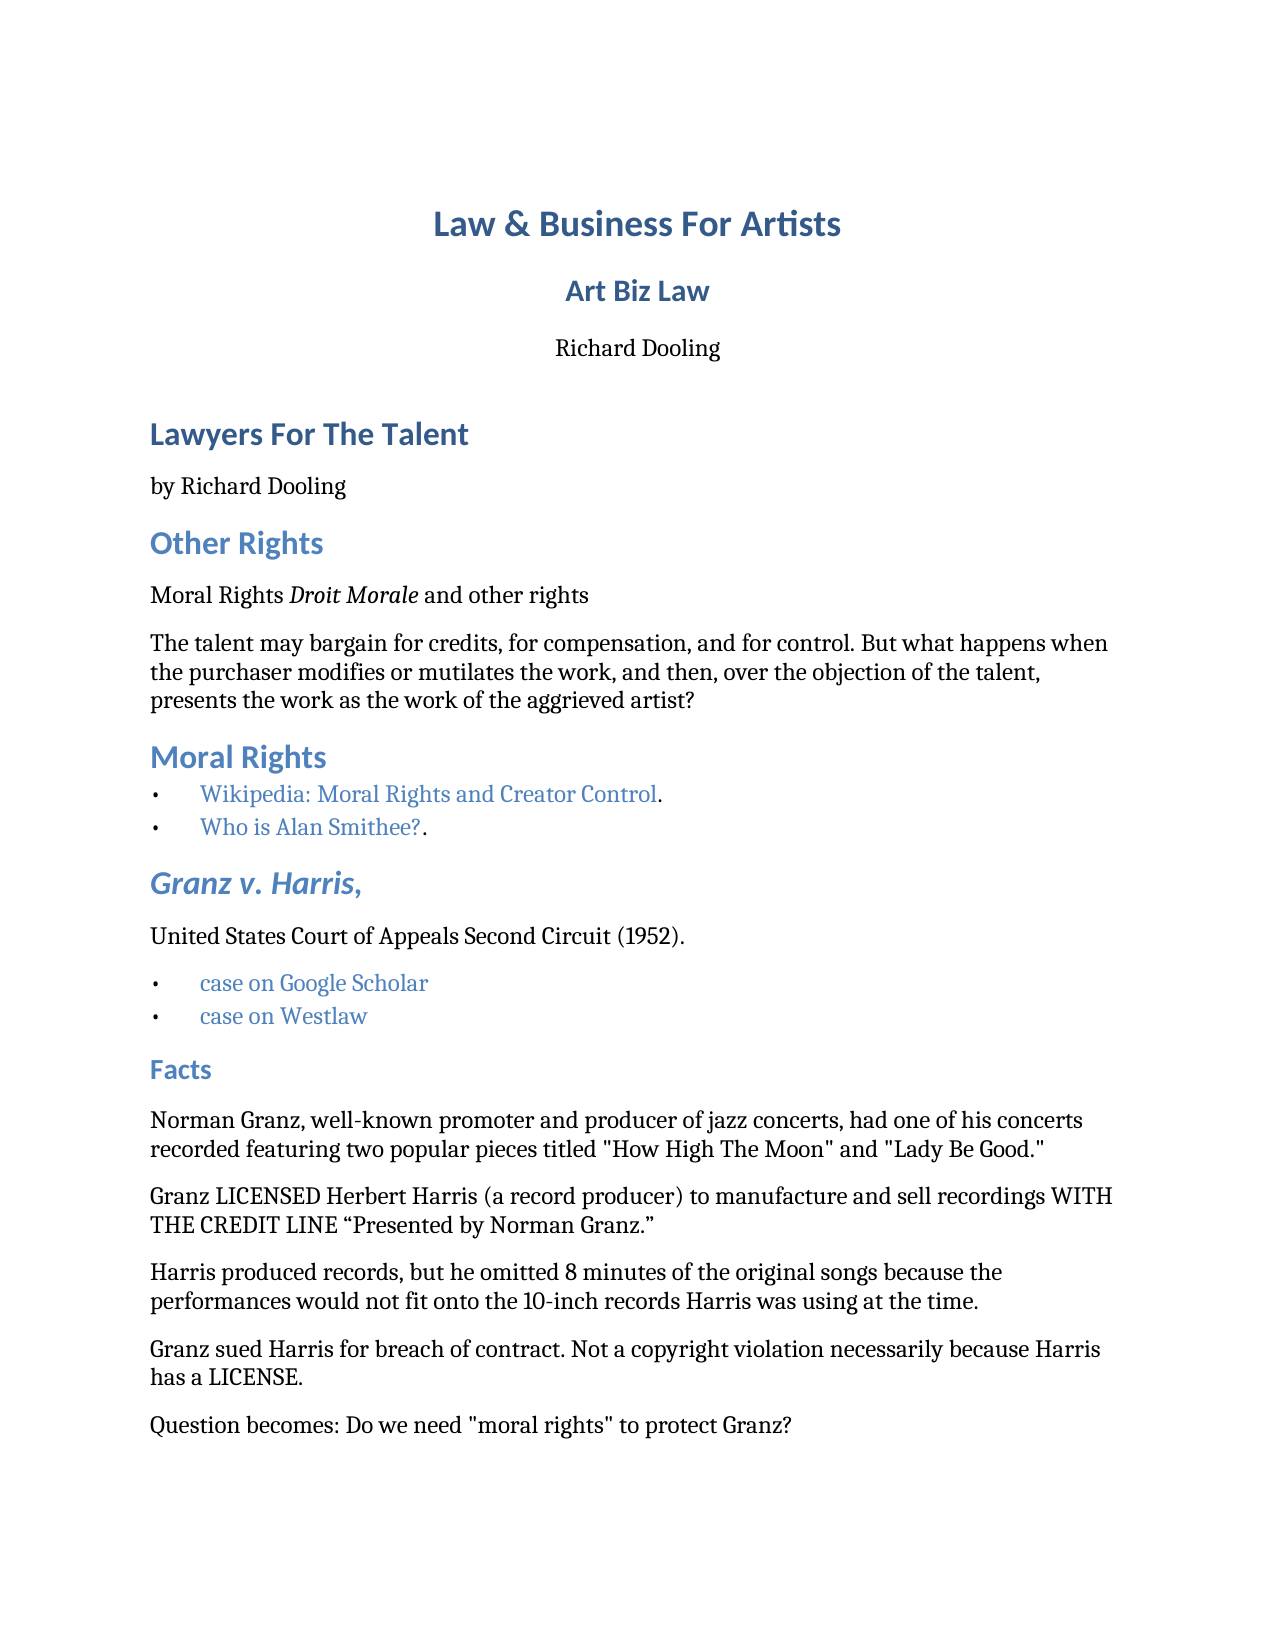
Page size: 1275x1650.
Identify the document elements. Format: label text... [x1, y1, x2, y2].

text by Richard Dooling [150, 472, 1125, 501]
subtitle Granz v. Harris, [150, 862, 1125, 903]
list Wikipedia: Moral Rights and Creator Control. [150, 780, 1125, 809]
subtitle Moral Rights [150, 736, 1125, 777]
text United States Court of Appeals Second Circuit (1952). [150, 922, 1125, 951]
subtitle Facts [150, 1051, 1125, 1087]
subtitle Lawyers For The Talent [150, 413, 1125, 453]
list case on Google Scholar [150, 969, 1125, 998]
text Harris produced records, but he omitted 8 minutes of the original songs because the performances would not fit onto the 10-inch records Harris was using at the time. [150, 1258, 1125, 1316]
subtitle Art Biz Law [150, 271, 1125, 309]
text Granz LICENSED Herbert Harris (a record producer) to manufacture and sell recordings WITH THE CREDIT LINE “Presented by Norman Granz.” [150, 1182, 1125, 1239]
subtitle Other Rights [150, 522, 1125, 562]
text Norman Granz, well-known promoter and producer of jazz concerts, had one of his concerts recorded featuring two popular pieces titled "How High The Moon" and "Lady Be Good." [150, 1106, 1125, 1163]
text Granz sued Harris for breach of contract. Not a copyright violation necessarily because Harris has a LICENSE. [150, 1334, 1125, 1392]
text The talent may bargain for credits, for compensation, and for control. But what happens when the purchaser modifies or mutilates the work, and then, over the objection of the talent, presents the work as the work of the aggrieved artist? [150, 629, 1125, 715]
list case on Westlaw [150, 1002, 1125, 1031]
text Question becomes: Do we need "moral rights" to protect Granz? [150, 1411, 1125, 1439]
title Law & Business For Artists [150, 200, 1125, 246]
text Richard Dooling [150, 334, 1125, 363]
list Who is Alan Smithee?. [150, 813, 1125, 842]
text Moral Rights Droit Morale and other rights [150, 581, 1125, 610]
